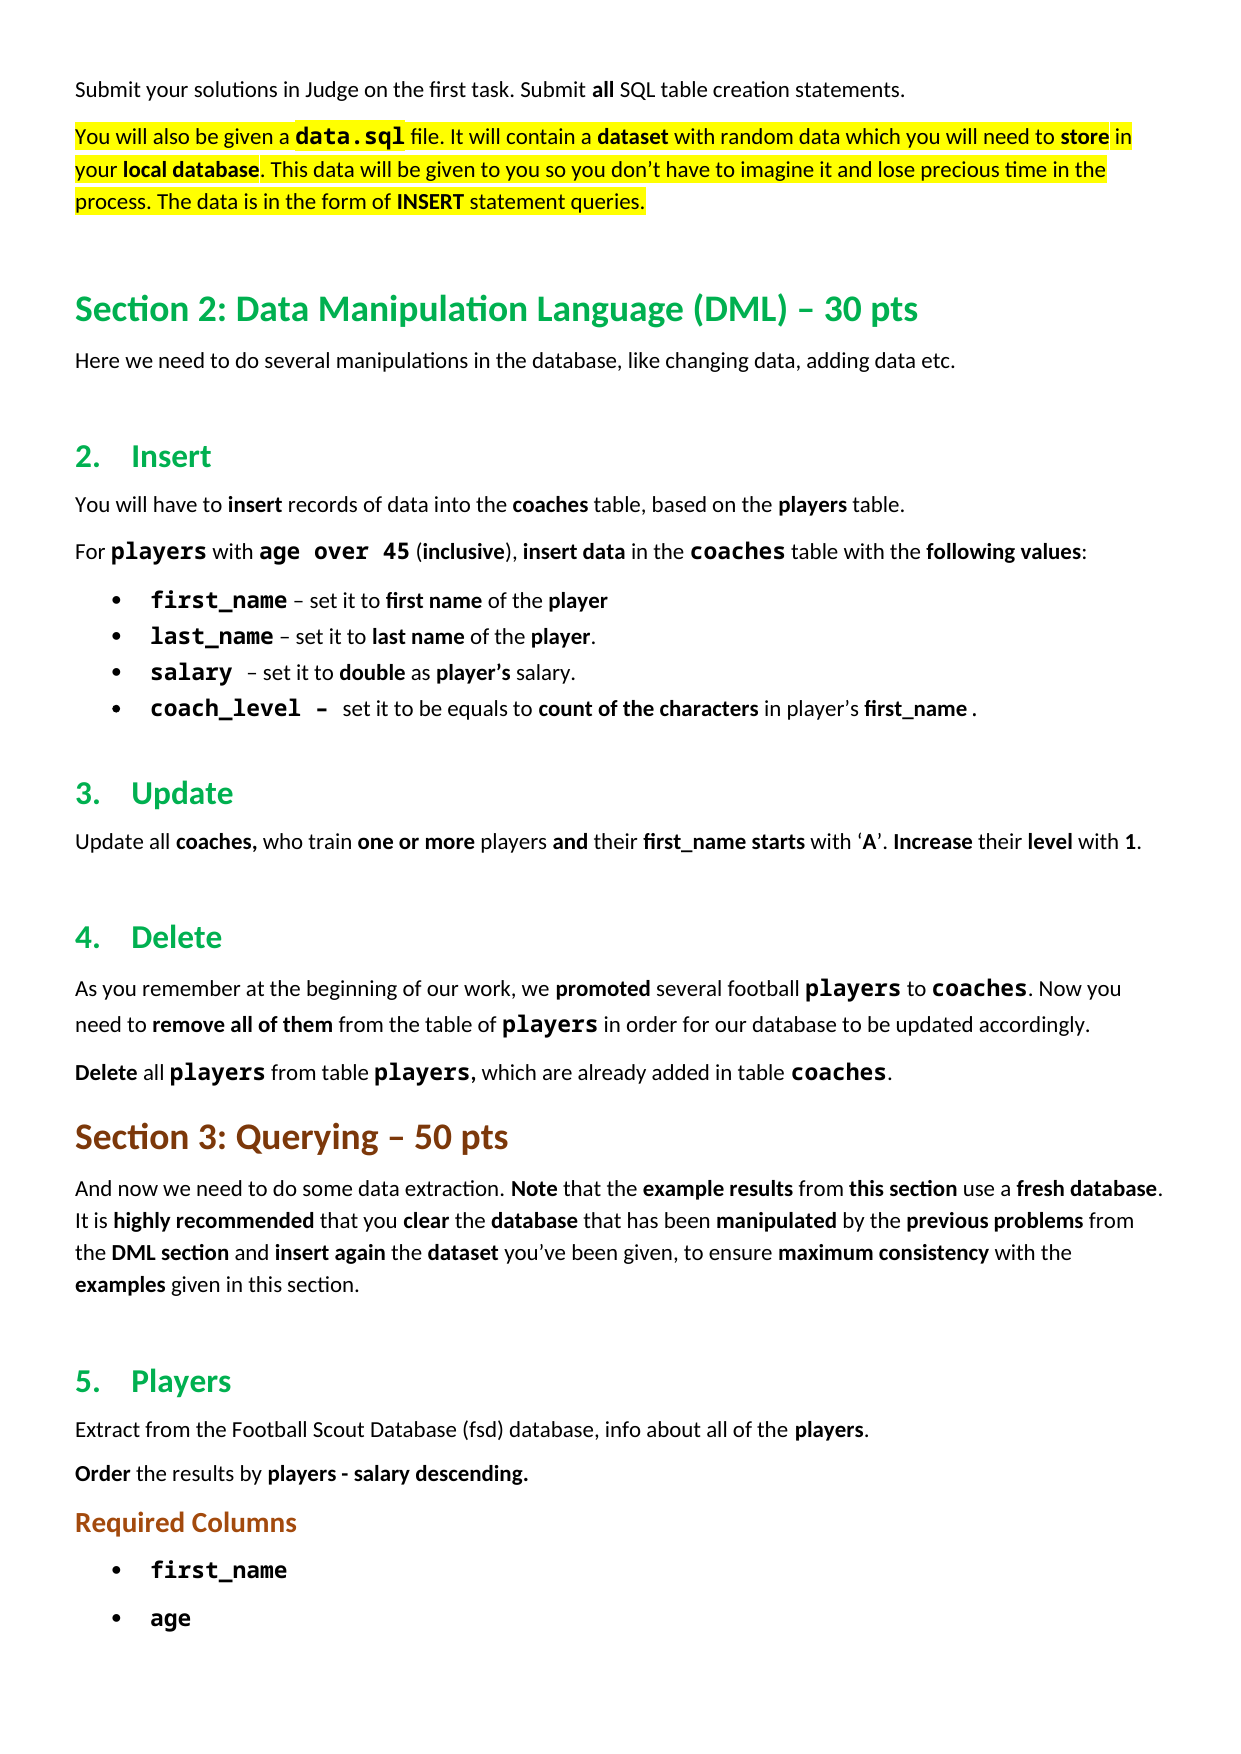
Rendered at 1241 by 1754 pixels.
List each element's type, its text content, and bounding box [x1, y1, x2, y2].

subtitle Required Columns [75, 1504, 1165, 1540]
text Submit your solutions in Judge on the first task. Submit all SQL table creation statements. [75, 75, 1165, 103]
list last_name – set it to last name of the player. [112, 619, 1165, 651]
list coach_level – set it to be equals to count of the characters in player’s first_name. [112, 691, 1165, 723]
text Delete all players from table players, which are already added in table coaches. [75, 1056, 1165, 1087]
text And now we need to do some data extraction. Note that the example results from this section use a fresh database. It is highly recommended that you clear the database that has been manipulated by the previous problems from the DML section and insert again the dataset you’ve been given, to ensure maximum consistency with the examples given in this section. [75, 1174, 1165, 1298]
text You will have to insert records of data into the coaches table, based on the players table. [75, 491, 1165, 518]
list salary – set it to double as player’s salary. [112, 656, 1165, 687]
list age [112, 1602, 1165, 1633]
subtitle Update [75, 772, 1165, 813]
text Here we need to do several manipulations in the database, like changing data, adding data etc. [75, 346, 1165, 374]
text For players with age over 45 (inclusive), insert data in the coaches table with the following values: [75, 535, 1165, 566]
text Update all coaches, who train one or more players and their first_name starts with ‘A’. Increase their level with 1. [75, 827, 1165, 855]
list first_name – set it to first name of the player [112, 584, 1165, 615]
subtitle Delete [75, 917, 1165, 957]
subtitle Insert [75, 435, 1165, 476]
text Order the results by players - salary descending. [75, 1459, 1165, 1488]
subtitle Section 2: Data Manipulation Language (DML) – 30 pts [75, 285, 1165, 331]
text You will also be given a data.sql file. It will contain a dataset with random data which you will need to store in your local database. This data will be given to you so you don’t have to imagine it and lose precious time in the process. The data is in the form of INSERT statement queries. [75, 120, 1165, 215]
text Extract from the Football Scout Database (fsd) database, info about all of the players. [75, 1415, 1165, 1443]
list first_name [112, 1553, 1165, 1585]
subtitle Players [75, 1360, 1165, 1401]
text As you remember at the beginning of our work, we promoted several football players to coaches. Now you need to remove all of them from the table of players in order for our database to be updated accordingly. [75, 972, 1165, 1039]
subtitle Section 3: Querying – 50 pts [75, 1113, 1165, 1159]
